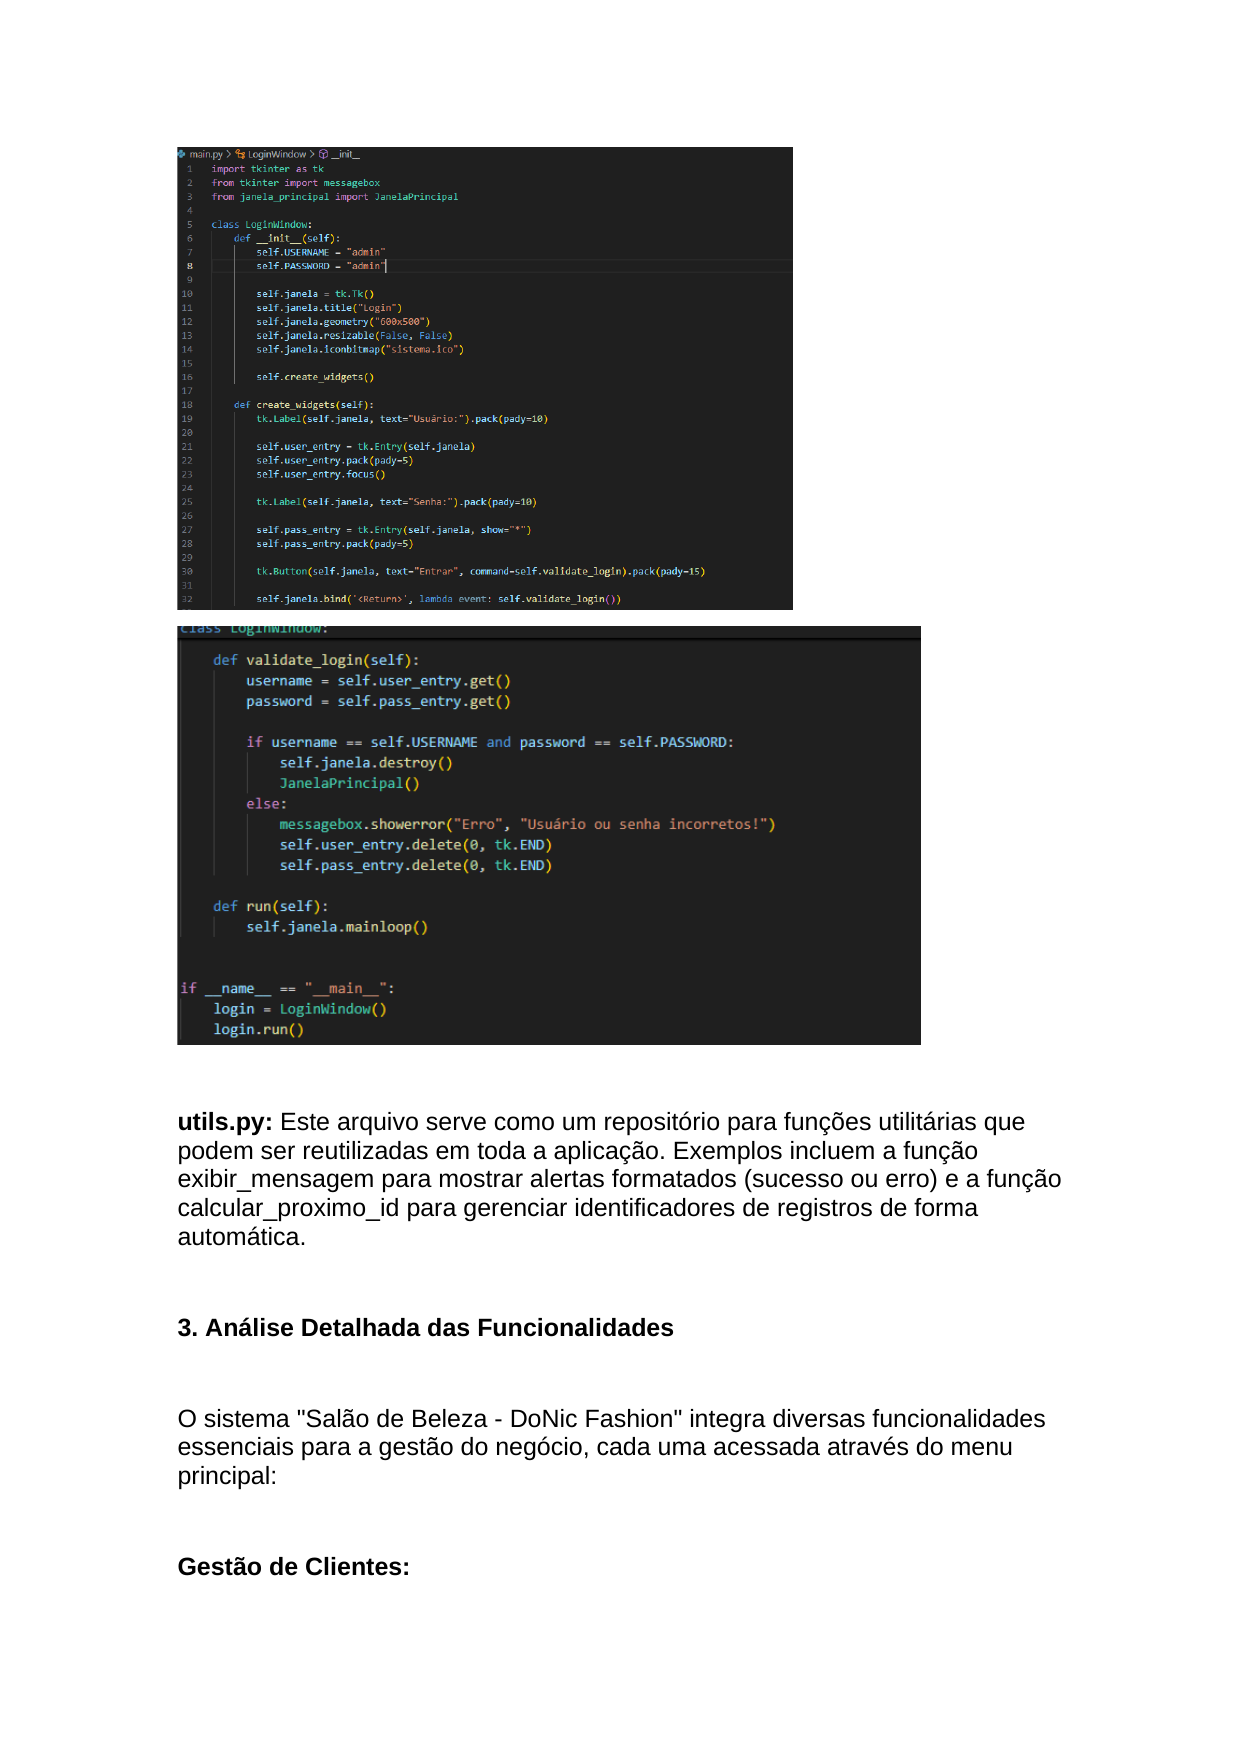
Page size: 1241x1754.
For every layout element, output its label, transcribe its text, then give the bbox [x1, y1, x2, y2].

text 3. Análise Detalhada das Funcionalidades [177, 1313, 1063, 1341]
picture [177, 147, 793, 610]
text Gestão de Clientes: [177, 1552, 1063, 1581]
text O sistema "Salão de Beleza - DoNic Fashion" integra diversas funcionalidades essenciais para a gestão do negócio, cada uma acessada através do menu principal: [177, 1403, 1063, 1490]
text utils.py: Este arquivo serve como um repositório para funções utilitárias que podem ser reutilizadas em toda a aplicação. Exemplos incluem a função exibir_mensagem para mostrar alertas formatados (sucesso ou erro) e a função calcular_proximo_id para gerenciar identificadores de registros de forma automática. [177, 1107, 1063, 1251]
picture [177, 626, 921, 1045]
